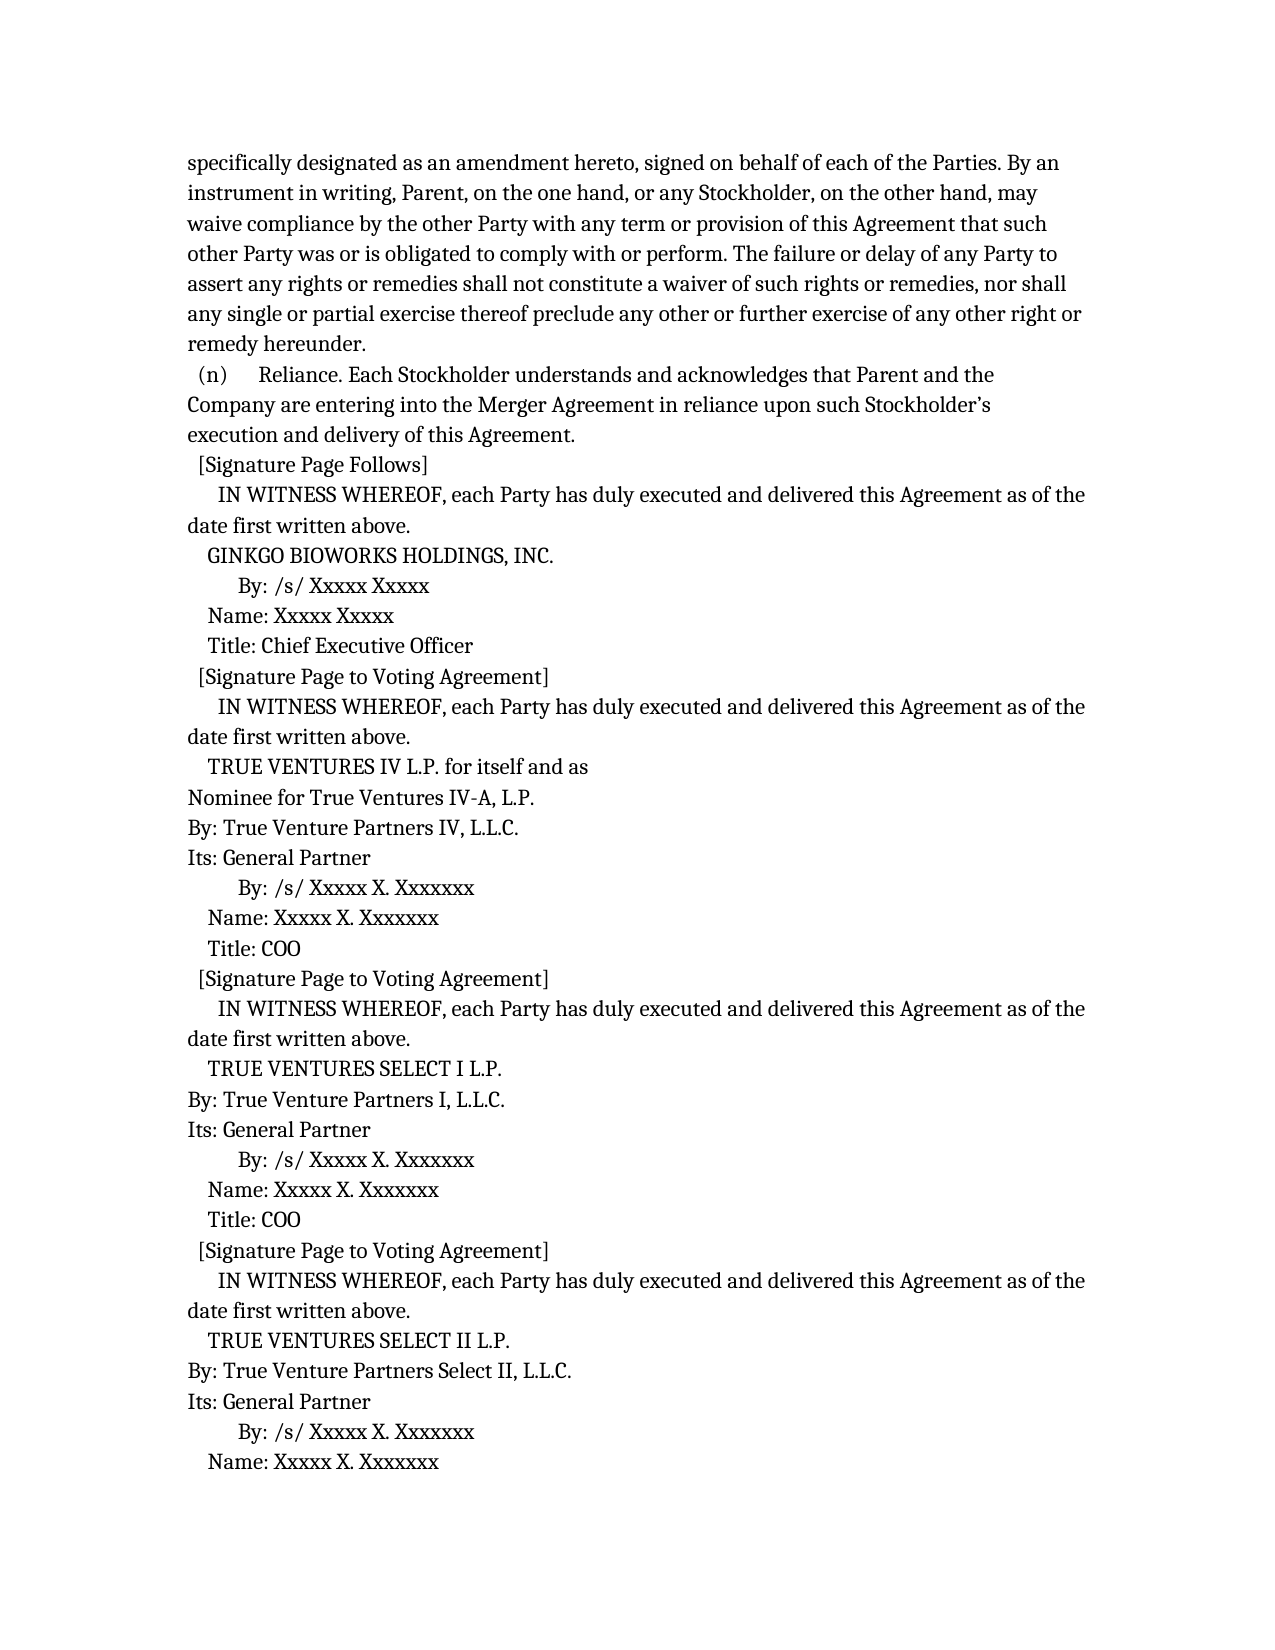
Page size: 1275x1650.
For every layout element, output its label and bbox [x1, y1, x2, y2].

text [187, 150, 1087, 1475]
